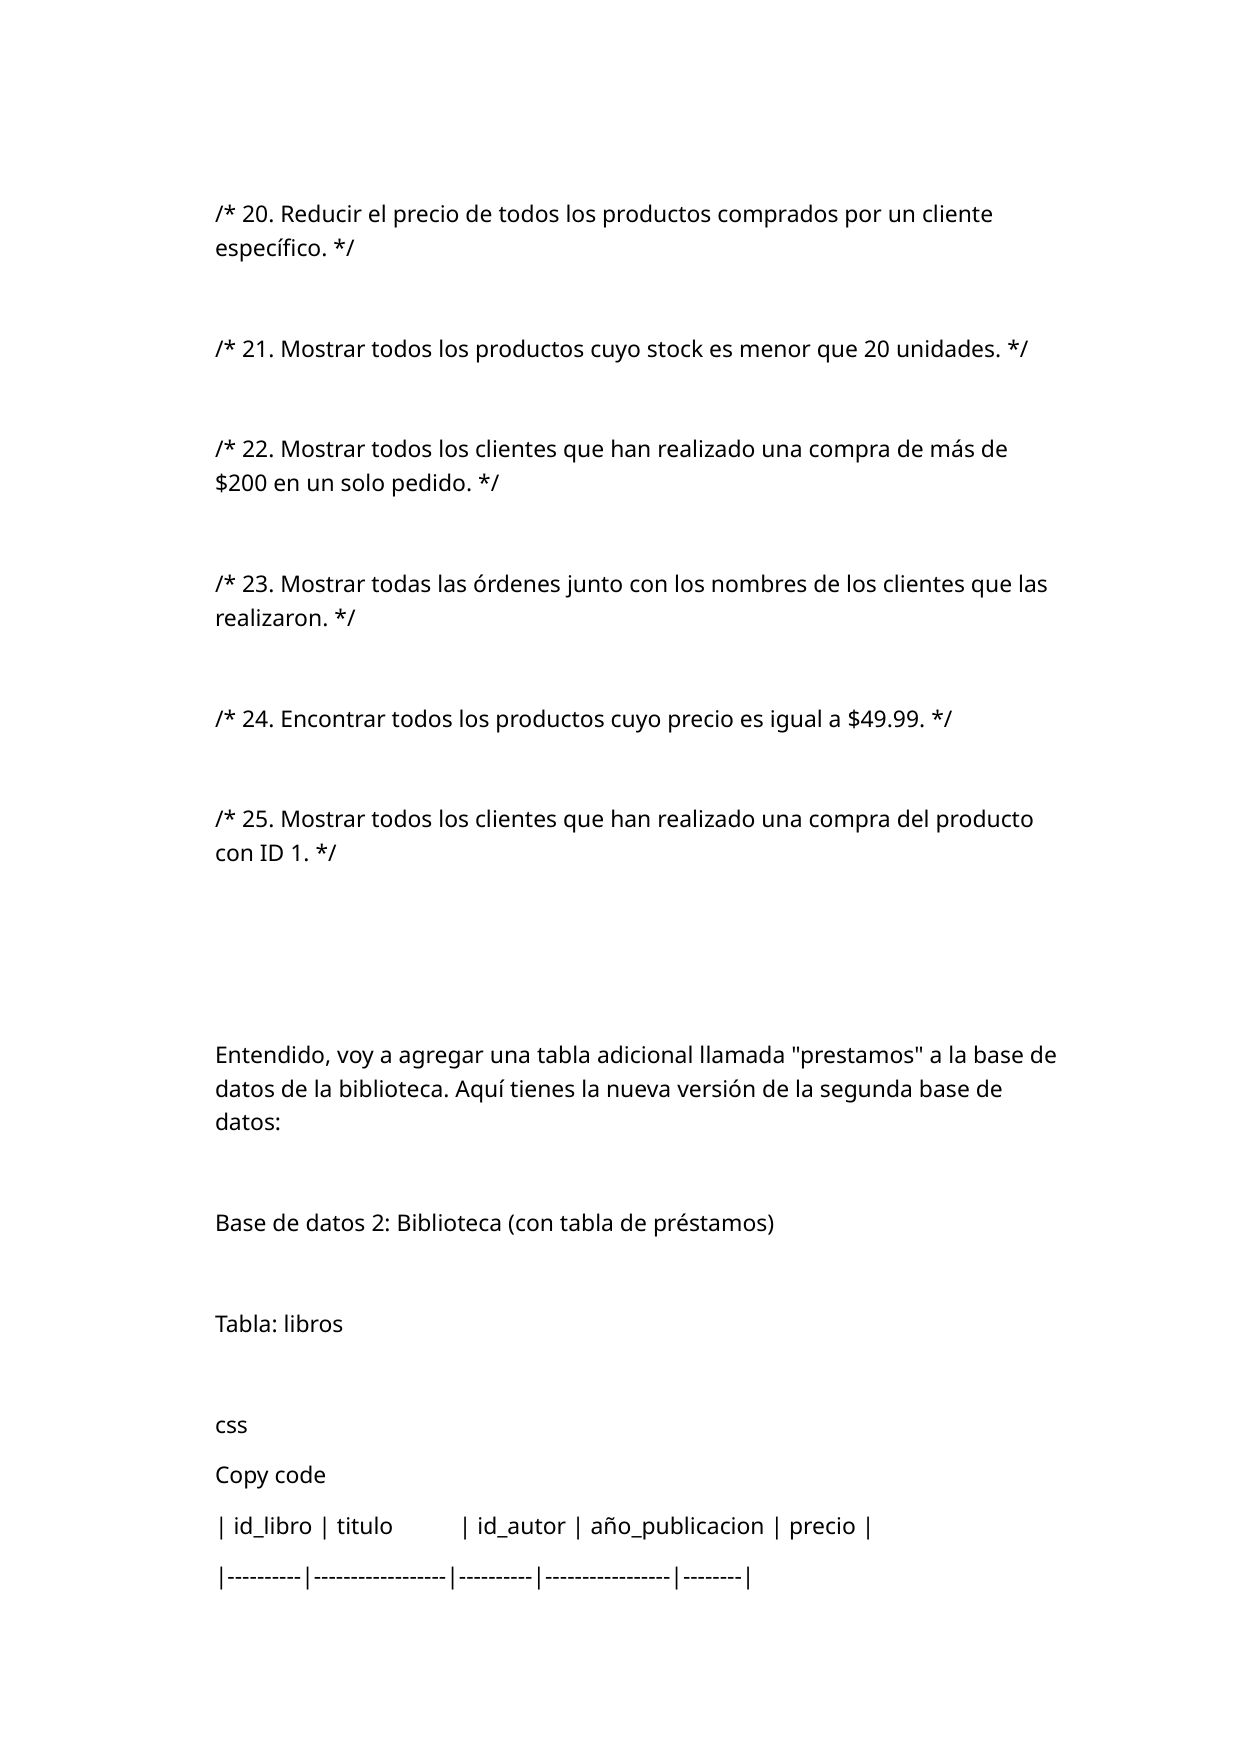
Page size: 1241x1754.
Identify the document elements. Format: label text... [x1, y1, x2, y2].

text /* 24. Encontrar todos los productos cuyo precio es igual a $49.99. */ [215, 703, 1063, 734]
text /* 21. Mostrar todos los productos cuyo stock es menor que 20 unidades. */ [215, 333, 1063, 364]
text /* 22. Mostrar todos los clientes que han realizado una compra de más de $200 en un solo pedido. */ [215, 433, 1063, 498]
text |----------|------------------|----------|-----------------|--------| [215, 1560, 1063, 1591]
text | id_libro | titulo | id_autor | año_publicacion | precio | [215, 1510, 1063, 1541]
text Tabla: libros [215, 1308, 1063, 1339]
text Copy code [215, 1459, 1063, 1491]
text /* 25. Mostrar todos los clientes que han realizado una compra del producto con ID 1. */ [215, 803, 1063, 868]
text /* 23. Mostrar todas las órdenes junto con los nombres de los clientes que las realizaron. */ [215, 568, 1063, 633]
text Entendido, voy a agregar una tabla adicional llamada "prestamos" a la base de datos de la biblioteca. Aquí tienes la nueva versión de la segunda base de datos: [215, 1039, 1063, 1138]
text css [215, 1409, 1063, 1440]
text Base de datos 2: Biblioteca (con tabla de préstamos) [215, 1207, 1063, 1238]
text /* 20. Reducir el precio de todos los productos comprados por un cliente específico. */ [215, 198, 1063, 263]
